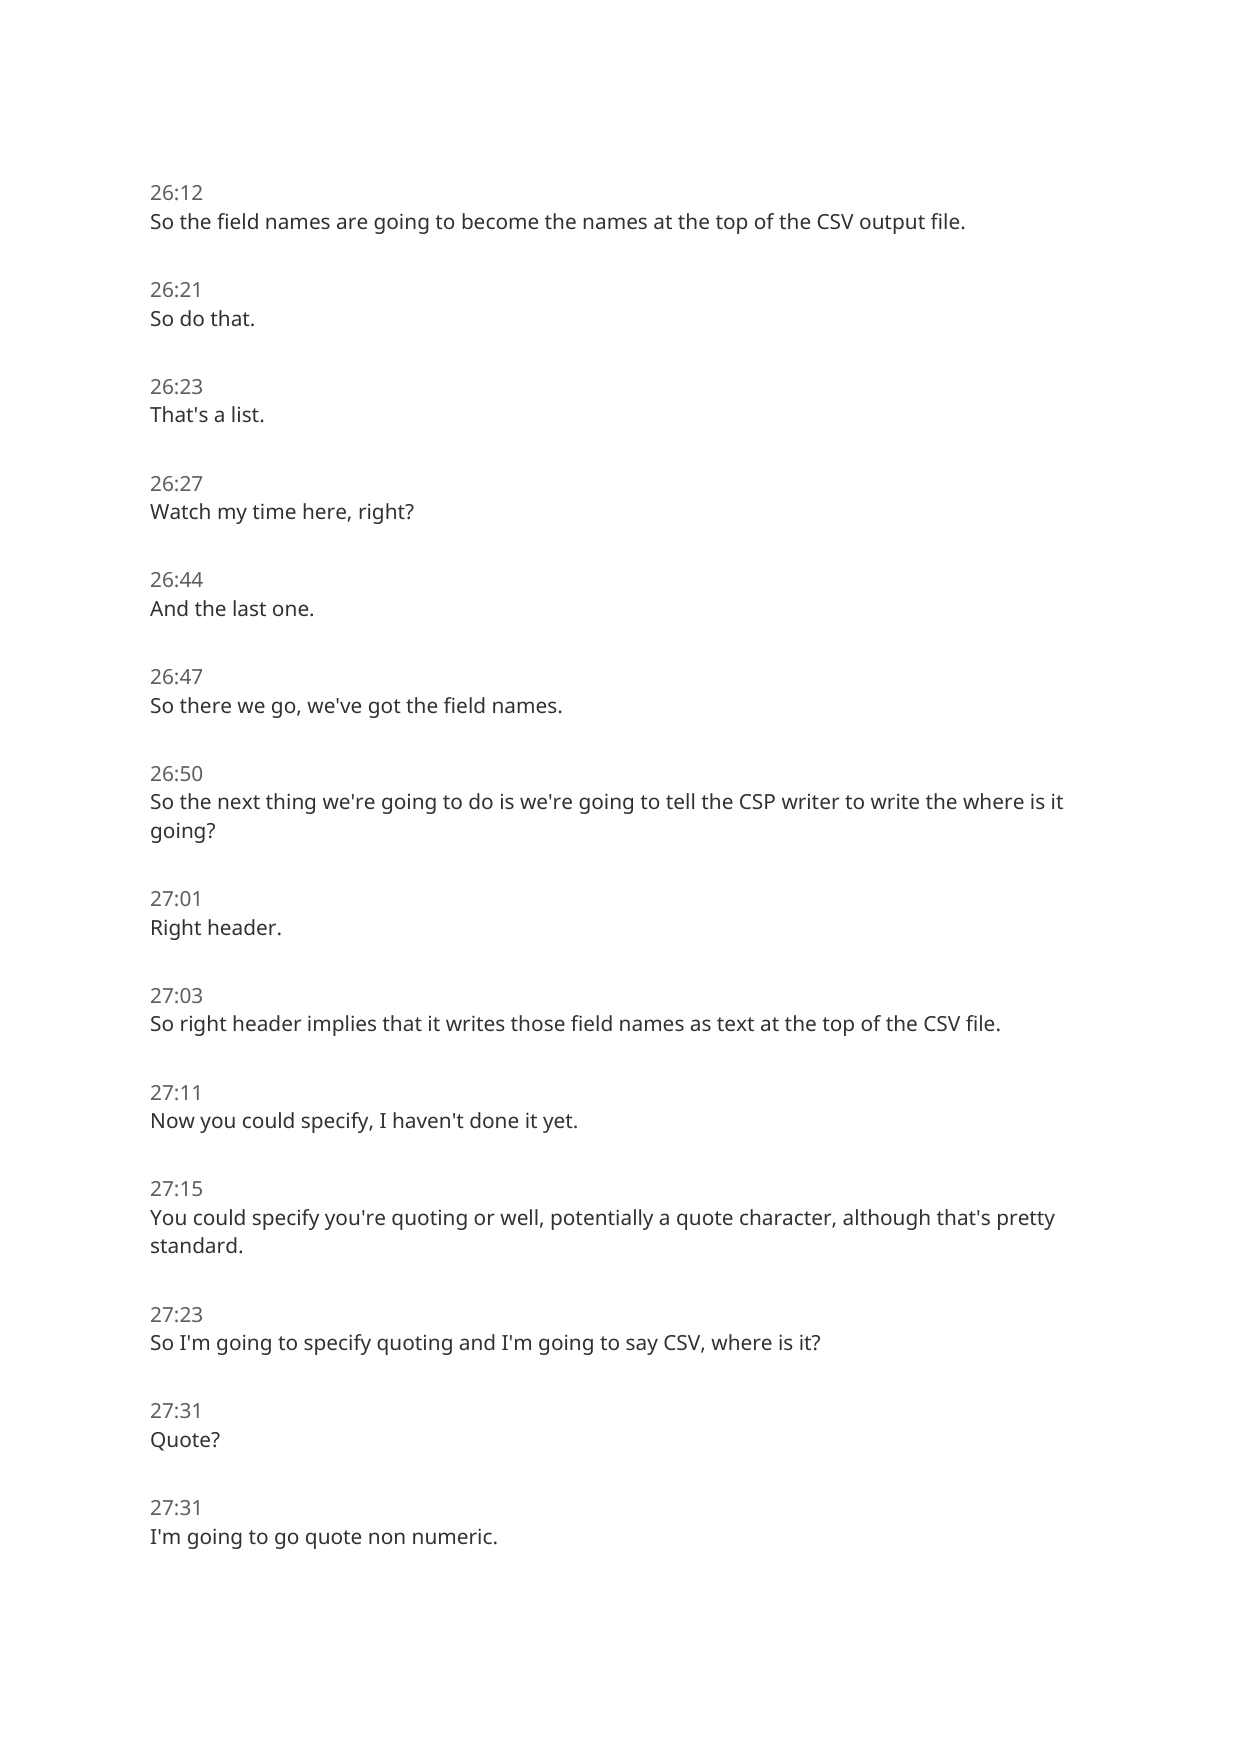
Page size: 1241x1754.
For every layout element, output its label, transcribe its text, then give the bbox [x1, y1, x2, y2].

text 26:21 So do that. [150, 247, 1090, 332]
text 27:31 I'm going to go quote non numeric. [150, 1465, 1090, 1550]
text 26:50 So the next thing we're going to do is we're going to tell the CSP writer to write the where is it going? [150, 731, 1090, 844]
text 26:27 Watch my time here, right? [150, 440, 1090, 526]
text 27:01 Right header. [150, 856, 1090, 941]
text 26:23 That's a list. [150, 343, 1090, 429]
text 27:15 You could specify you're quoting or well, potentially a quote character, although that's pretty standard. [150, 1146, 1090, 1260]
text 27:23 So I'm going to specify quoting and I'm going to say CSV, where is it? [150, 1271, 1090, 1357]
text 27:31 Quote? [150, 1368, 1090, 1453]
text 26:47 So there we go, we've got the field names. [150, 634, 1090, 719]
text 27:11 Now you could specify, I haven't done it yet. [150, 1049, 1090, 1135]
text 27:03 So right header implies that it writes those field names as text at the top of the CSV file. [150, 953, 1090, 1038]
text 26:44 And the last one. [150, 537, 1090, 622]
text 26:12 So the field names are going to become the names at the top of the CSV output file. [150, 150, 1090, 235]
